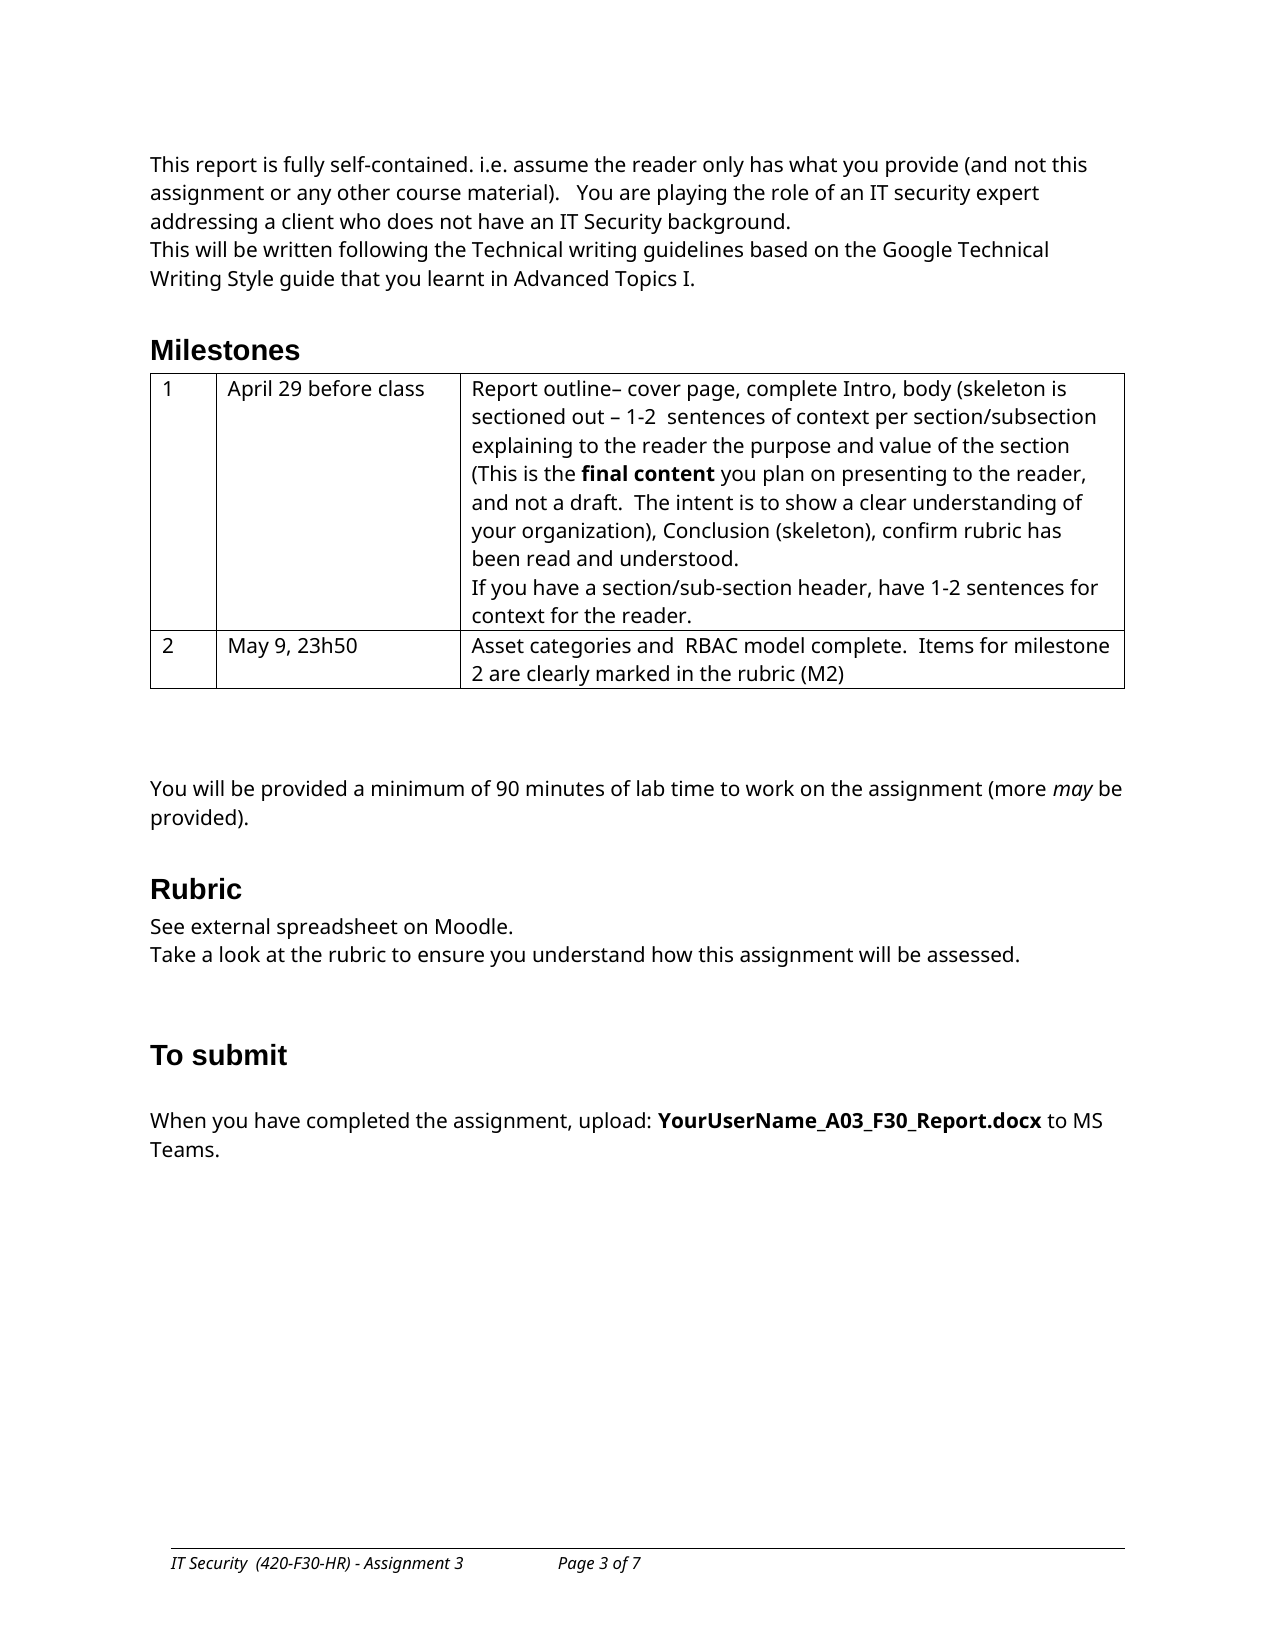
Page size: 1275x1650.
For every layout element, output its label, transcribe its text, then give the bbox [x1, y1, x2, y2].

text This report is fully self-contained. i.e. assume the reader only has what you provide (and not this assignment or any other course material). You are playing the role of an IT security expert addressing a client who does not have an IT Security background. [150, 150, 1125, 235]
text See external spreadsheet on Moodle. [150, 912, 1125, 940]
text You will be provided a minimum of 90 minutes of lab time to work on the assignment (more may be provided). [150, 774, 1125, 831]
text This will be written following the Technical writing guidelines based on the Google Technical Writing Style guide that you learnt in Advanced Topics I. [150, 235, 1125, 292]
text When you have completed the assignment, upload: YourUserName_A03_F30_Report.docx to MS Teams. [150, 1106, 1125, 1163]
table_header Report outline– cover page, complete Intro, body (skeleton is sectioned out – 1-2 sentences of context per section/subsection explaining to the reader the purpose and value of the section (This is the final content you plan on presenting to the reader, and not a draft. The intent is to show a clear understanding of your organization), Conclusion (skeleton), confirm rubric has been read and understood. If you have a section/sub-section header, have 1-2 sentences for context for the reader. [461, 374, 1124, 630]
table_header April 29 before class [217, 374, 460, 630]
subtitle Milestones [150, 333, 1125, 367]
table_cell Asset categories and RBAC model complete. Items for milestone 2 are clearly marked in the rubric (M2) [461, 631, 1124, 688]
table_cell May 9, 23h50 [217, 631, 460, 688]
table_cell 2 [151, 631, 216, 688]
text Take a look at the rubric to ensure you understand how this assignment will be assessed. [150, 940, 1125, 969]
subtitle Rubric [150, 872, 1125, 906]
table_header 1 [151, 374, 216, 630]
subtitle To submit [150, 1038, 1125, 1072]
